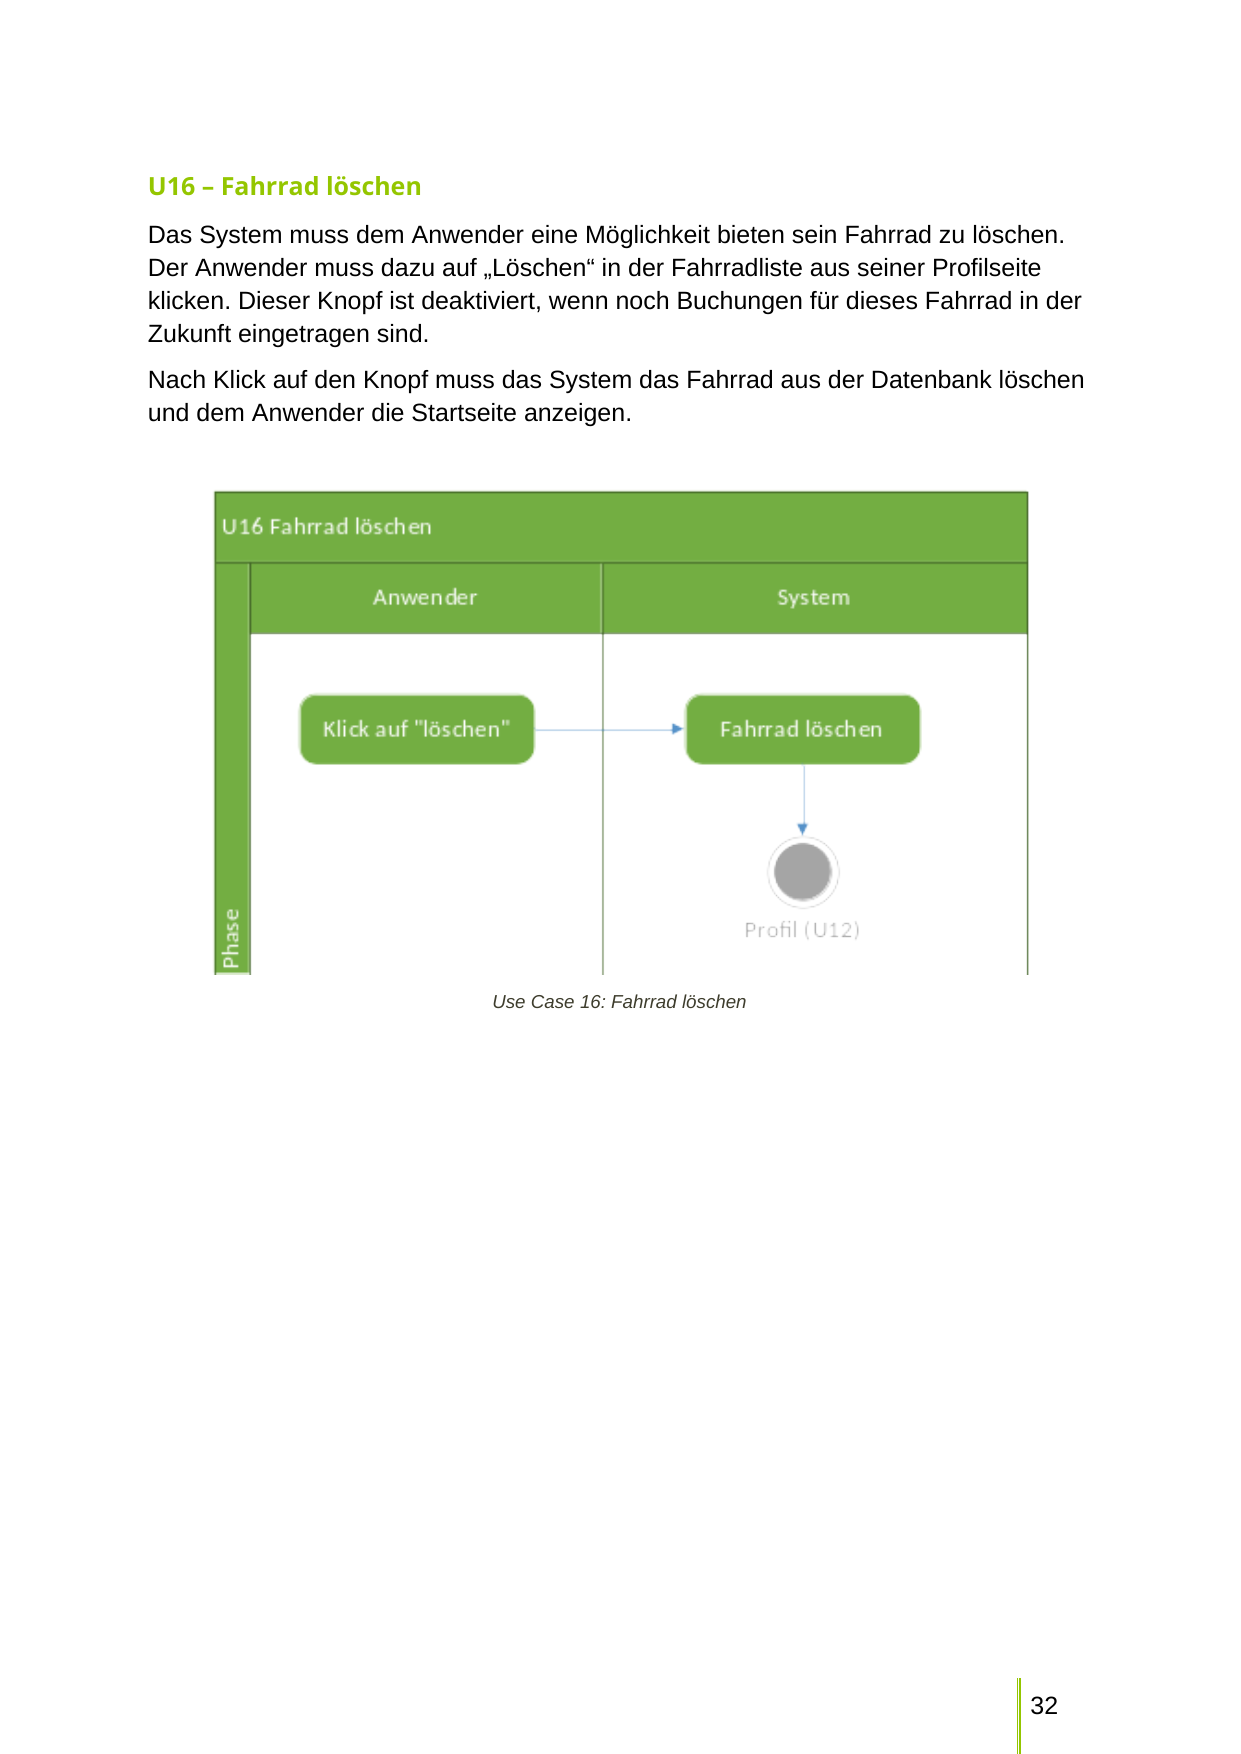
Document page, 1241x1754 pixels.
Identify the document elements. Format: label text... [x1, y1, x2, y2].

text Das System muss dem Anwender eine Möglichkeit bieten sein Fahrrad zu löschen. Der Anwender muss dazu auf „Löschen“ in der Fahrradliste aus seiner Profilseite klicken. Dieser Knopf ist deaktiviert, wenn noch Buchungen für dieses Fahrrad in der Zukunft eingetragen sind. [148, 220, 1093, 348]
text Nach Klick auf den Knopf muss das System das Fahrrad aus der Datenbank löschen und dem Anwender die Startseite anzeigen. [148, 365, 1093, 426]
subtitle U16 – Fahrrad löschen [148, 168, 1093, 202]
